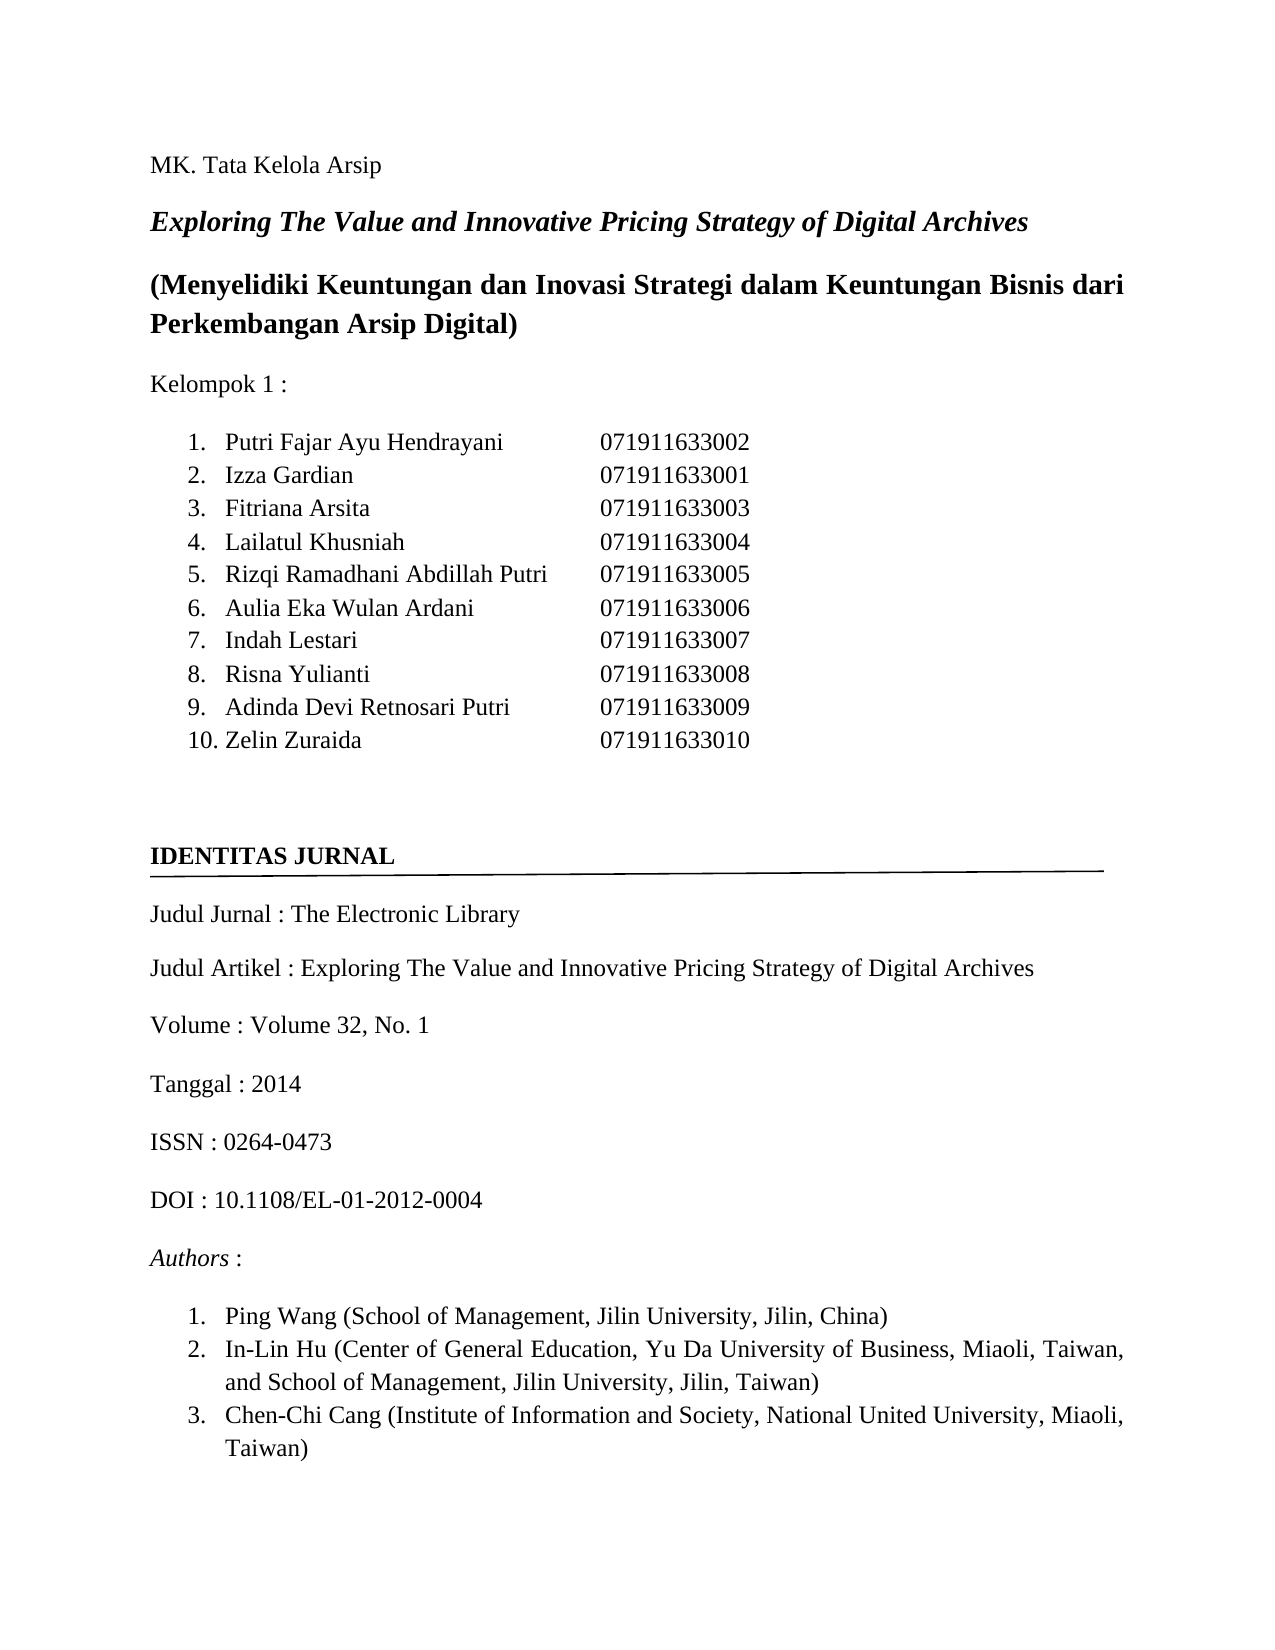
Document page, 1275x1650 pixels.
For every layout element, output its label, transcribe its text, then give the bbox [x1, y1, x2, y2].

list Aulia Eka Wulan Ardani 071911633006 [187, 593, 1125, 621]
text DOI : 10.1108/EL-01-2012-0004 [150, 1185, 1125, 1213]
text IDENTITAS JURNAL [150, 841, 1125, 869]
text Judul Jurnal : The Electronic Library [150, 899, 1125, 927]
list Adinda Devi Retnosari Putri 071911633009 [187, 692, 1125, 720]
text Exploring The Value and Innovative Pricing Strategy of Digital Archives [150, 204, 1125, 237]
list Putri Fajar Ayu Hendrayani 071911633002 [187, 427, 1125, 456]
text MK. Tata Kelola Arsip [150, 150, 1125, 179]
text Kelompok 1 : [150, 369, 1125, 398]
text ISSN : 0264-0473 [150, 1127, 1125, 1155]
text (Menyelidiki Keuntungan dan Inovasi Strategi dalam Keuntungan Bisnis dari Perkembangan Arsip Digital) [150, 267, 1125, 339]
text Tanggal : 2014 [150, 1069, 1125, 1097]
list Fitriana Arsita 071911633003 [187, 493, 1125, 522]
list Izza Gardian 071911633001 [187, 461, 1125, 489]
list Lailatul Khusniah 071911633004 [187, 527, 1125, 555]
list In-Lin Hu (Center of General Education, Yu Da University of Business, Miaoli, Taiwan, and School of Management, Jilin University, Jilin, Taiwan) [187, 1334, 1125, 1396]
list Rizqi Ramadhani Abdillah Putri 071911633005 [187, 559, 1125, 588]
text Authors : [150, 1243, 1125, 1271]
list Ping Wang (School of Management, Jilin University, Jilin, China) [187, 1301, 1125, 1329]
list Indah Lestari 071911633007 [187, 626, 1125, 654]
text Judul Artikel : Exploring The Value and Innovative Pricing Strategy of Digital Archives [150, 953, 1125, 981]
list Risna Yulianti 071911633008 [187, 659, 1125, 687]
text Volume : Volume 32, No. 1 [150, 1011, 1125, 1039]
list Chen-Chi Cang (Institute of Information and Society, National United University, Miaoli, Taiwan) [187, 1400, 1125, 1462]
list Zelin Zuraida 071911633010 [187, 725, 1125, 753]
